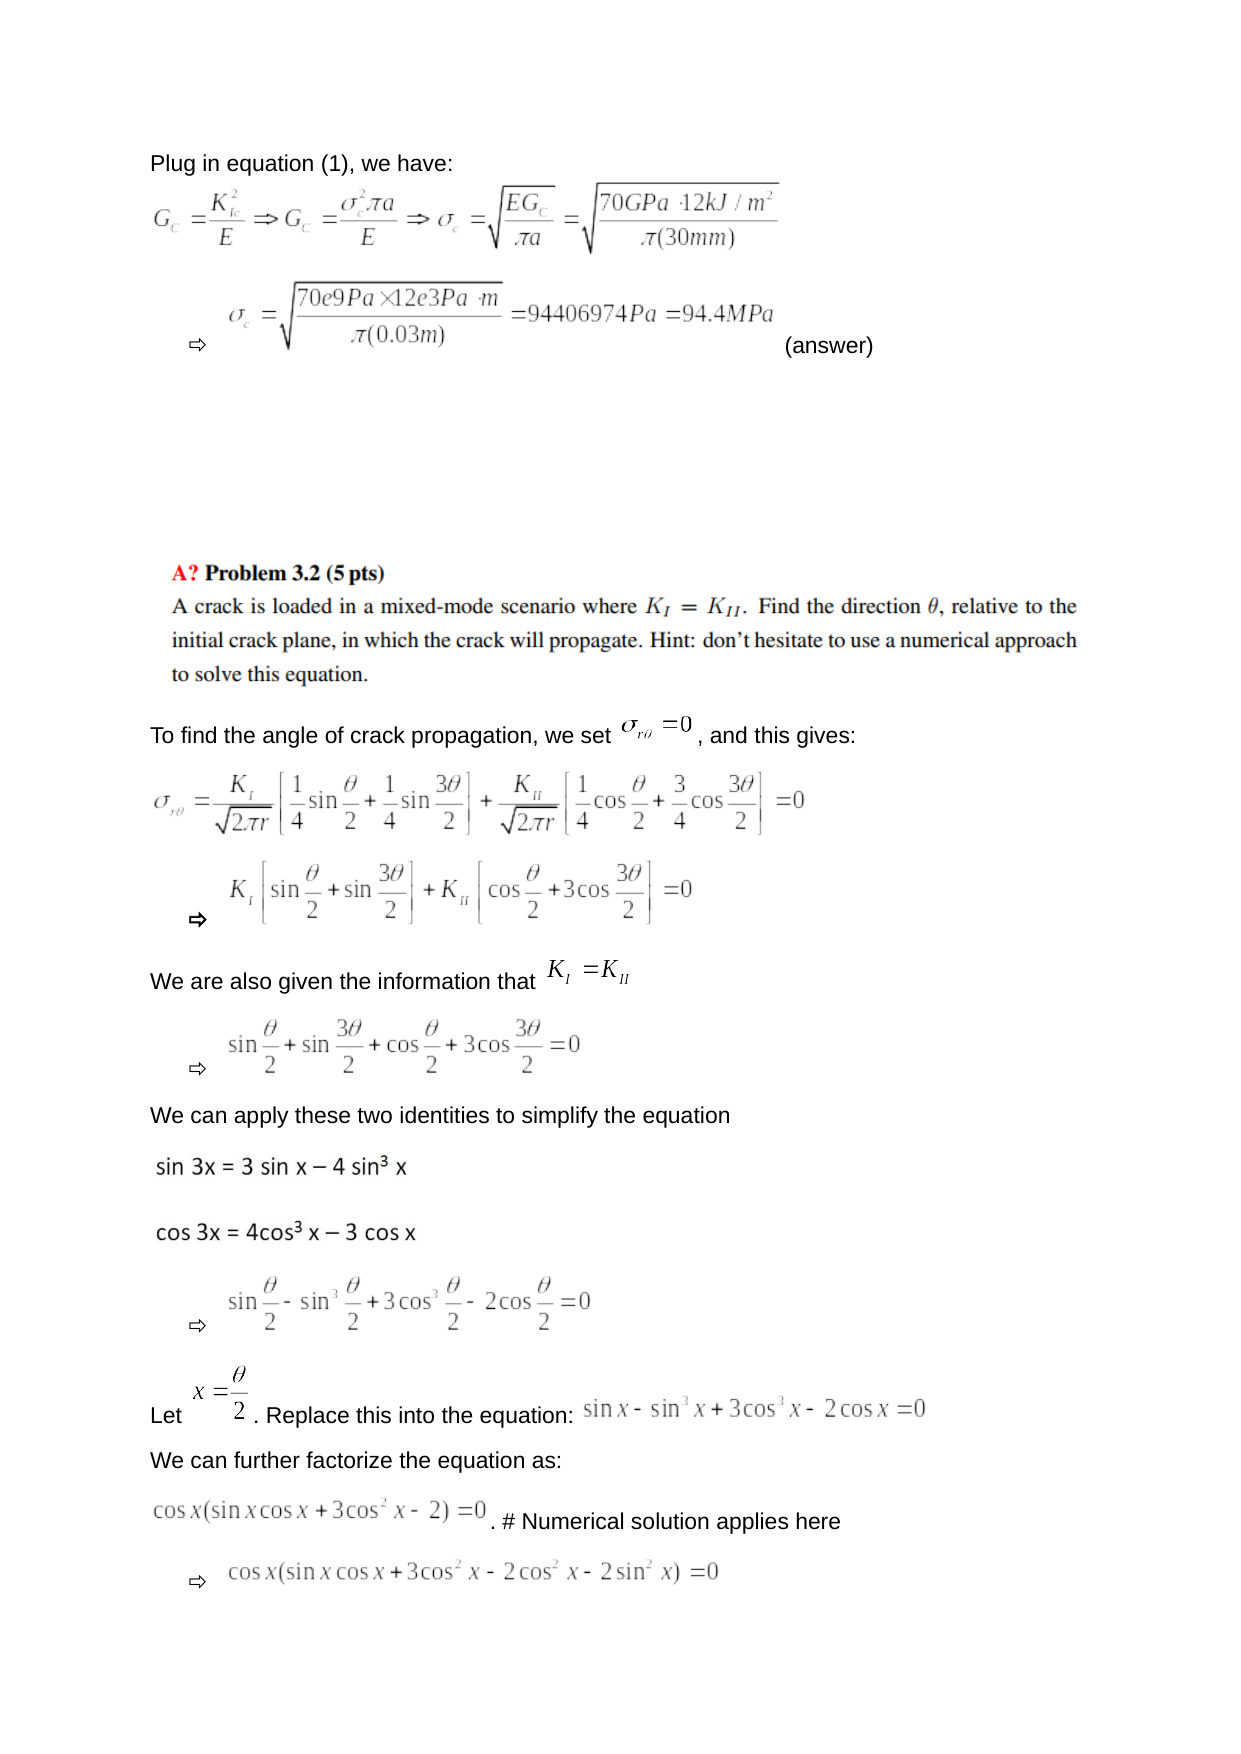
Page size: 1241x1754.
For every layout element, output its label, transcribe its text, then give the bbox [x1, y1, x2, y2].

text Let . Replace this into the equation: [150, 1359, 1090, 1428]
text . # Numerical solution applies here [150, 1492, 1090, 1534]
text We can apply these two identities to simplify the equation [150, 1102, 1090, 1128]
picture [150, 557, 1090, 688]
text Plug in equation (1), we have: [150, 150, 1090, 258]
picture [150, 1146, 422, 1252]
text To find the angle of crack propagation, we set , and this gives: [150, 706, 1090, 748]
text We are also given the information that [150, 952, 1090, 994]
text We can further factorize the equation as: [150, 1447, 1090, 1473]
list (answer) [187, 277, 1090, 358]
